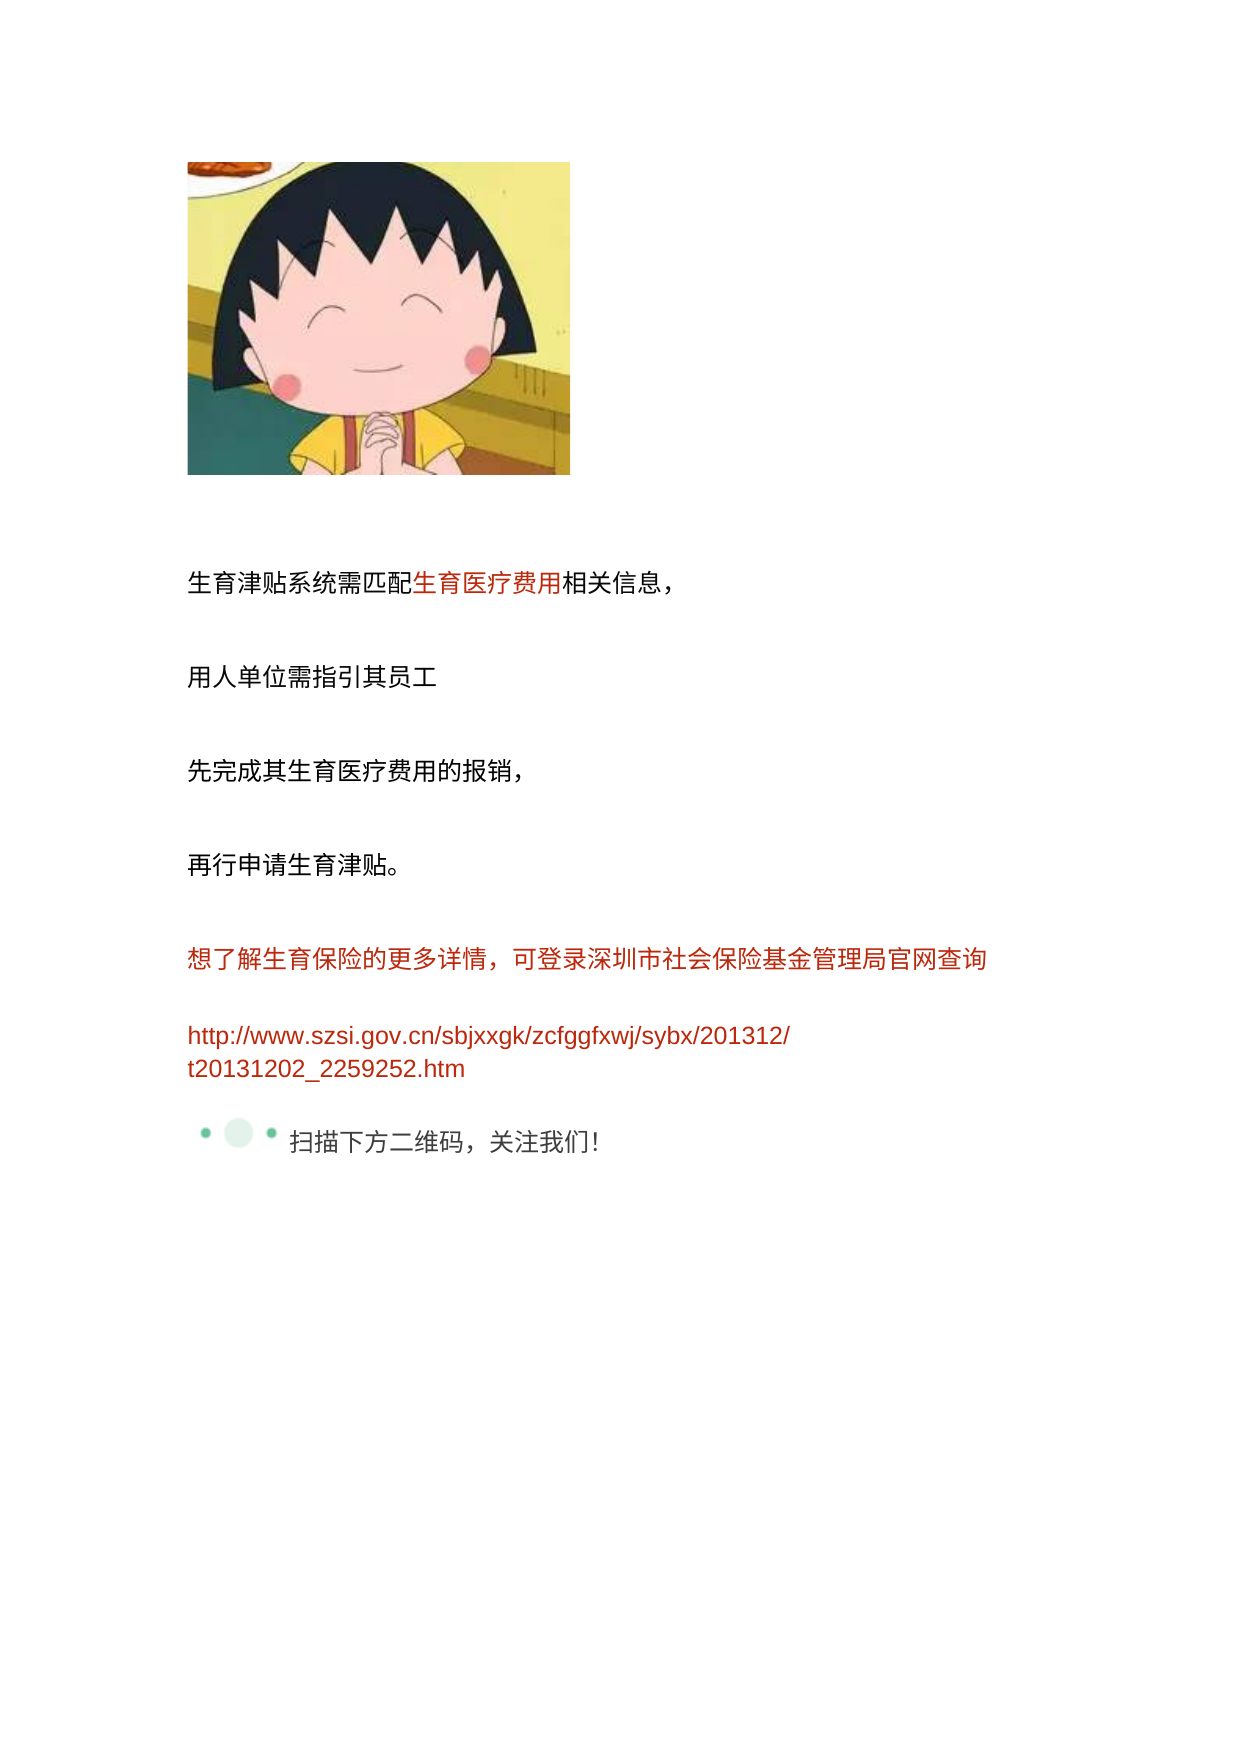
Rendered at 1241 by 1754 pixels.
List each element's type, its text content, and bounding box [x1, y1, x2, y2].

text 先完成其生育医疗费用的报销， [187, 737, 1053, 802]
text 生育津贴系统需匹配生育医疗费用相关信息， [187, 549, 1053, 614]
text 扫描下方二维码，关注我们！ [187, 1114, 1053, 1179]
text 想了解生育保险的更多详情，可登录深圳市社会保险基金管理局官网查询 [187, 925, 1053, 990]
text http://www.szsi.gov.cn/sbjxxgk/zcfggfxwj/sybx/201312/t20131202_2259252.htm [187, 1019, 1053, 1084]
picture [187, 162, 571, 475]
picture [187, 1113, 289, 1152]
text 再行申请生育津贴。 [187, 831, 1053, 896]
text 用人单位需指引其员工 [187, 643, 1053, 708]
